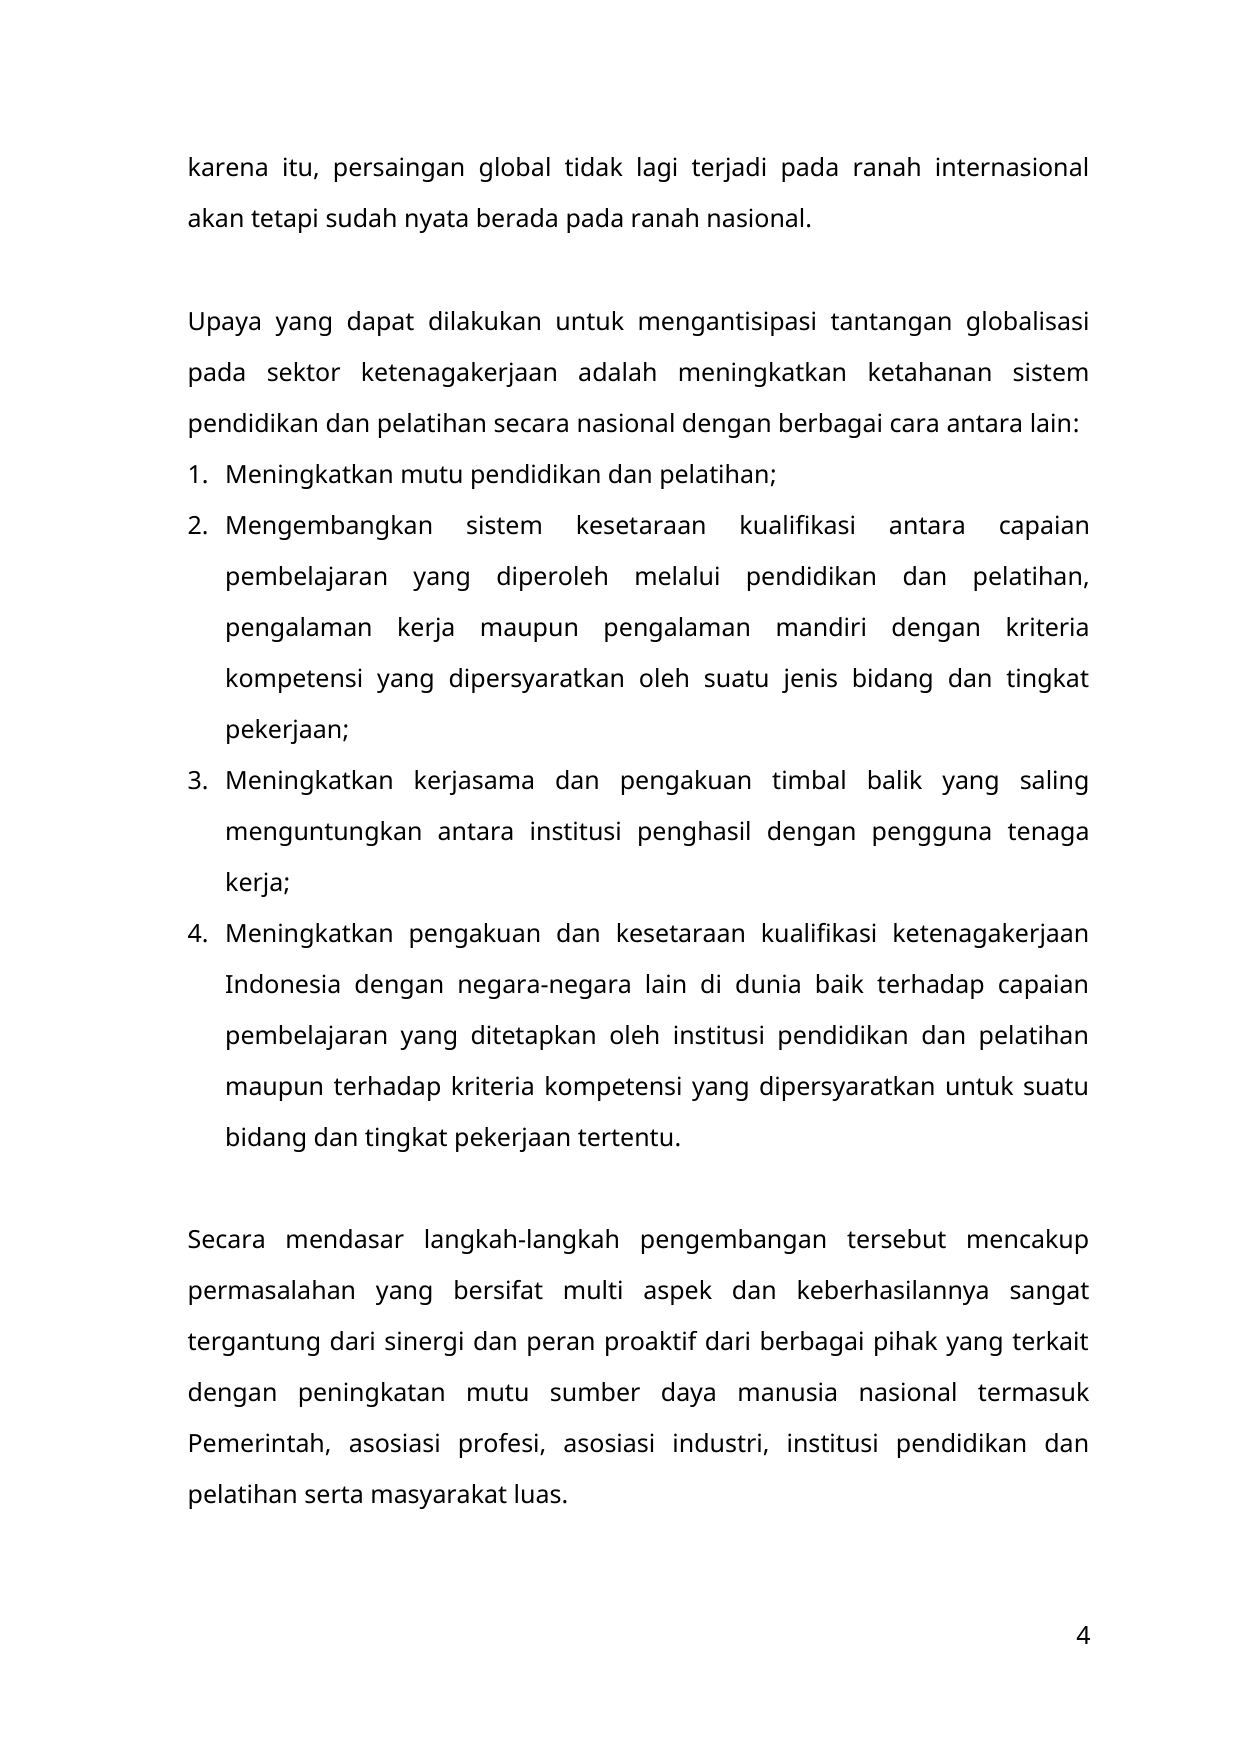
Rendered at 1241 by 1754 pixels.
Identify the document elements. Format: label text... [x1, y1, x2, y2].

list Mengembangkan sistem kesetaraan kualifikasi antara capaian pembelajaran yang diperoleh melalui pendidikan dan pelatihan, pengalaman kerja maupun pengalaman mandiri dengan kriteria kompetensi yang dipersyaratkan oleh suatu jenis bidang dan tingkat pekerjaan; [187, 507, 1090, 746]
text Secara mendasar langkah-langkah pengembangan tersebut mencakup permasalahan yang bersifat multi aspek dan keberhasilannya sangat tergantung dari sinergi dan peran proaktif dari berbagai pihak yang terkait dengan peningkatan mutu sumber daya manusia nasional termasuk Pemerintah, asosiasi profesi, asosiasi industri, institusi pendidikan dan pelatihan serta masyarakat luas. [187, 1222, 1090, 1511]
list Meningkatkan pengakuan dan kesetaraan kualifikasi ketenagakerjaan Indonesia dengan negara-negara lain di dunia baik terhadap capaian pembelajaran yang ditetapkan oleh institusi pendidikan dan pelatihan maupun terhadap kriteria kompetensi yang dipersyaratkan untuk suatu bidang dan tingkat pekerjaan tertentu. [187, 916, 1090, 1154]
list Meningkatkan kerjasama dan pengakuan timbal balik yang saling menguntungkan antara institusi penghasil dengan pengguna tenaga kerja; [187, 762, 1090, 899]
list Meningkatkan mutu pendidikan dan pelatihan; [187, 456, 1090, 490]
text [187, 150, 1090, 235]
text Upaya yang dapat dilakukan untuk mengantisipasi tantangan globalisasi pada sektor ketenagakerjaan adalah meningkatkan ketahanan sistem pendidikan dan pelatihan secara nasional dengan berbagai cara antara lain: [187, 303, 1090, 439]
